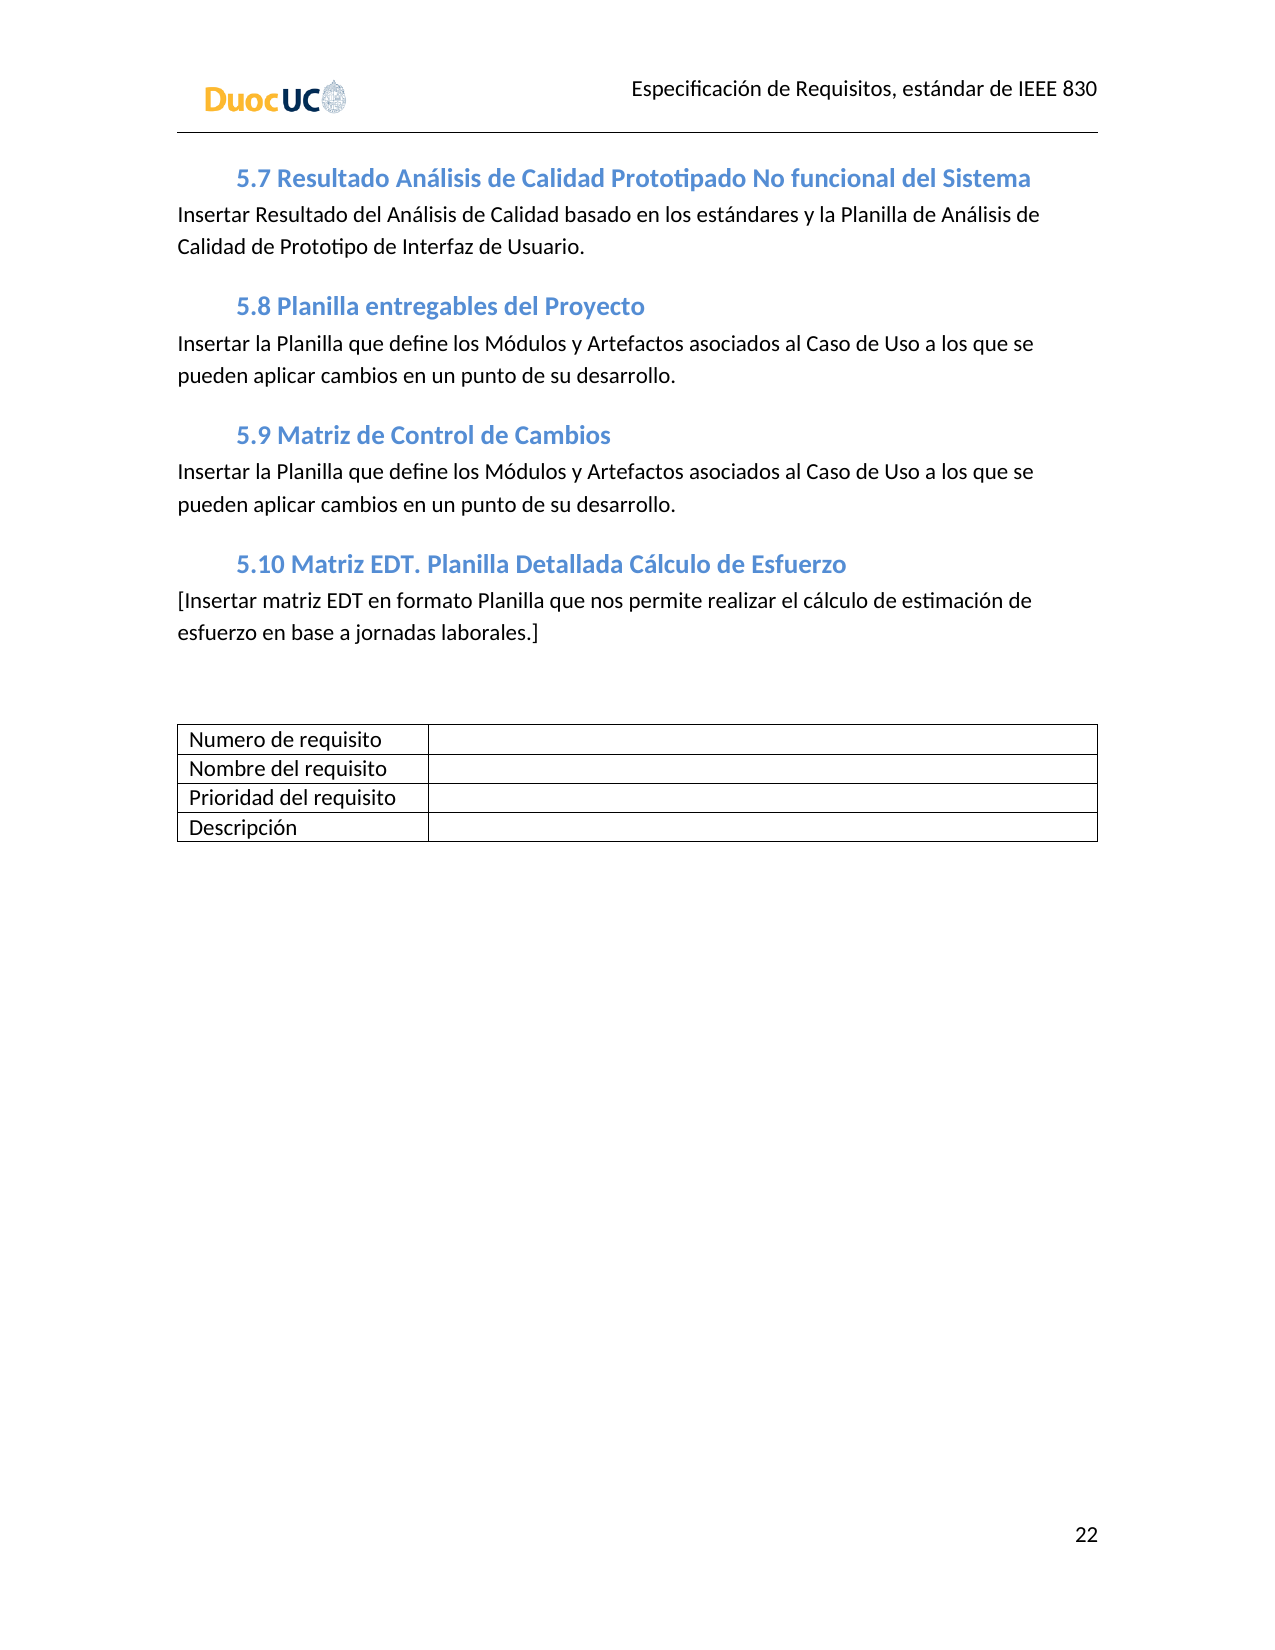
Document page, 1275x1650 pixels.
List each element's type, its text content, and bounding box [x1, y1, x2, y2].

table_header [429, 725, 1097, 753]
picture [198, 76, 351, 116]
table_cell [429, 813, 1097, 841]
text Insertar Resultado del Análisis de Calidad basado en los estándares y la Planilla de Análisis de Calidad de Prototipo de Interfaz de Usuario. [177, 200, 1098, 260]
subtitle 5.8 Planilla entregables del Proyecto [236, 289, 1098, 323]
text Insertar la Planilla que define los Módulos y Artefactos asociados al Caso de Uso a los que se pueden aplicar cambios en un punto de su desarrollo. [177, 329, 1098, 389]
subtitle 5.9 Matriz de Control de Cambios [236, 418, 1098, 451]
table_cell [429, 784, 1097, 812]
table_cell Nombre del requisito [178, 755, 428, 782]
table_cell [429, 755, 1097, 782]
table_cell Prioridad del requisito [178, 784, 428, 812]
table_header Numero de requisito [178, 725, 428, 753]
table_cell Descripción [178, 813, 428, 841]
subtitle 5.10 Matriz EDT. Planilla Detallada Cálculo de Esfuerzo [236, 547, 1098, 580]
text [Insertar matriz EDT en formato Planilla que nos permite realizar el cálculo de estimación de esfuerzo en base a jornadas laborales.] [177, 586, 1098, 646]
subtitle 5.7 Resultado Análisis de Calidad Prototipado No funcional del Sistema [236, 161, 1098, 194]
text Insertar la Planilla que define los Módulos y Artefactos asociados al Caso de Uso a los que se pueden aplicar cambios en un punto de su desarrollo. [177, 457, 1098, 518]
